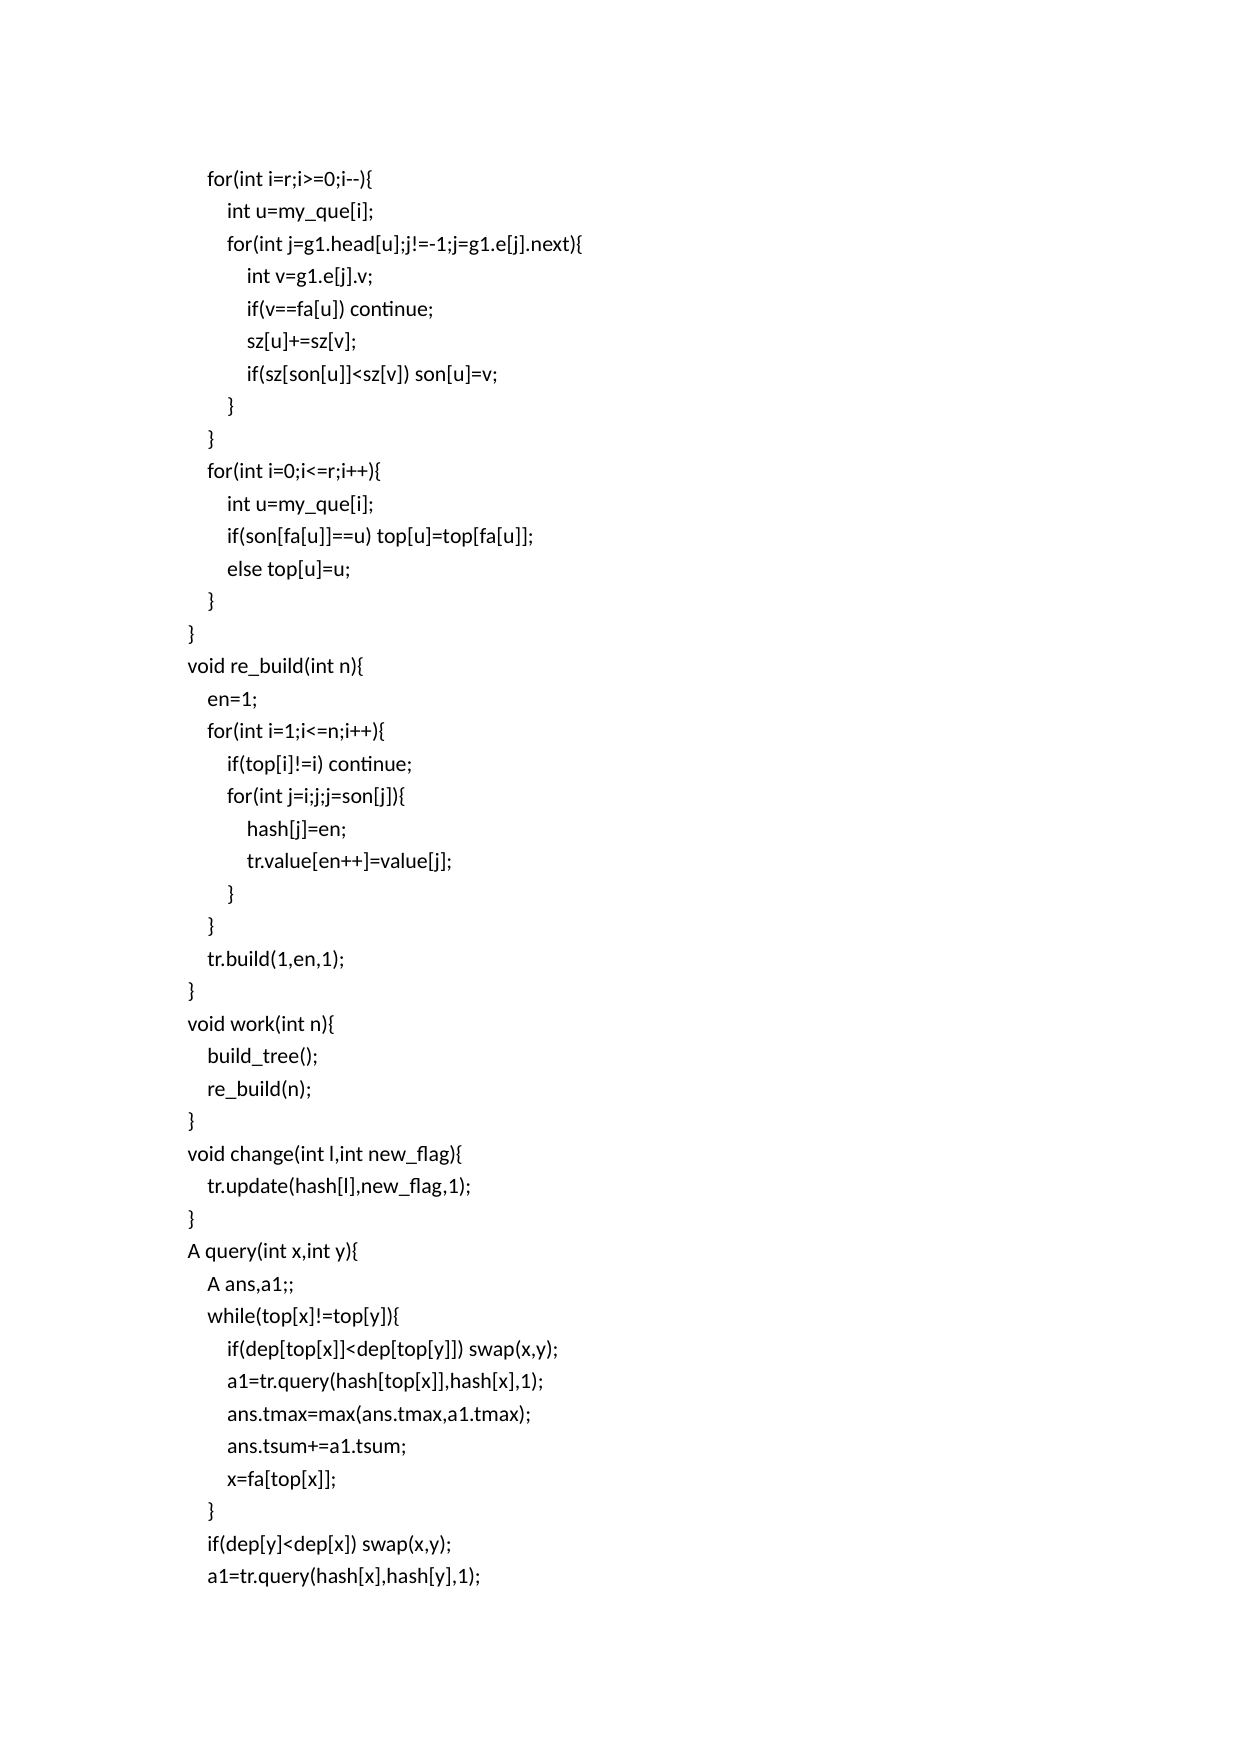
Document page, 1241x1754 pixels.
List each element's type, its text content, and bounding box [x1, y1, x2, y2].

text tr.build(1,en,1); [187, 942, 1053, 974]
text x=fa[top[x]]; [187, 1462, 1053, 1494]
text } [187, 617, 1053, 649]
text tr.update(hash[l],new_flag,1); [187, 1169, 1053, 1202]
text void work(int n){ [187, 1007, 1053, 1039]
text hash[j]=en; [187, 812, 1053, 844]
text if(dep[top[x]]<dep[top[y]]) swap(x,y); [187, 1332, 1053, 1364]
text } [187, 1104, 1053, 1137]
text A query(int x,int y){ [187, 1234, 1053, 1267]
text tr.value[en++]=value[j]; [187, 844, 1053, 877]
text } [187, 422, 1053, 454]
text if(v==fa[u]) continue; [187, 292, 1053, 324]
text for(int i=0;i<=r;i++){ [187, 454, 1053, 487]
text else top[u]=u; [187, 552, 1053, 584]
text int u=my_que[i]; [187, 194, 1053, 227]
text if(sz[son[u]]<sz[v]) son[u]=v; [187, 357, 1053, 389]
text ans.tmax=max(ans.tmax,a1.tmax); [187, 1397, 1053, 1429]
text } [187, 909, 1053, 942]
text en=1; [187, 682, 1053, 714]
text for(int j=i;j;j=son[j]){ [187, 779, 1053, 812]
text for(int i=1;i<=n;i++){ [187, 714, 1053, 747]
text int v=g1.e[j].v; [187, 259, 1053, 292]
text int u=my_que[i]; [187, 487, 1053, 519]
text A ans,a1;; [187, 1267, 1053, 1299]
text } [187, 584, 1053, 617]
text ans.tsum+=a1.tsum; [187, 1429, 1053, 1462]
text for(int i=r;i>=0;i--){ [187, 162, 1053, 194]
text } [187, 877, 1053, 909]
text } [187, 1494, 1053, 1527]
text build_tree(); [187, 1039, 1053, 1072]
text a1=tr.query(hash[x],hash[y],1); [187, 1559, 1053, 1592]
text } [187, 1202, 1053, 1234]
text void change(int l,int new_flag){ [187, 1137, 1053, 1169]
text void re_build(int n){ [187, 649, 1053, 682]
text if(dep[y]<dep[x]) swap(x,y); [187, 1527, 1053, 1559]
text for(int j=g1.head[u];j!=-1;j=g1.e[j].next){ [187, 227, 1053, 259]
text re_build(n); [187, 1072, 1053, 1104]
text sz[u]+=sz[v]; [187, 324, 1053, 357]
text if(top[i]!=i) continue; [187, 747, 1053, 779]
text } [187, 974, 1053, 1007]
text while(top[x]!=top[y]){ [187, 1299, 1053, 1332]
text if(son[fa[u]]==u) top[u]=top[fa[u]]; [187, 519, 1053, 552]
text a1=tr.query(hash[top[x]],hash[x],1); [187, 1364, 1053, 1397]
text } [187, 389, 1053, 422]
